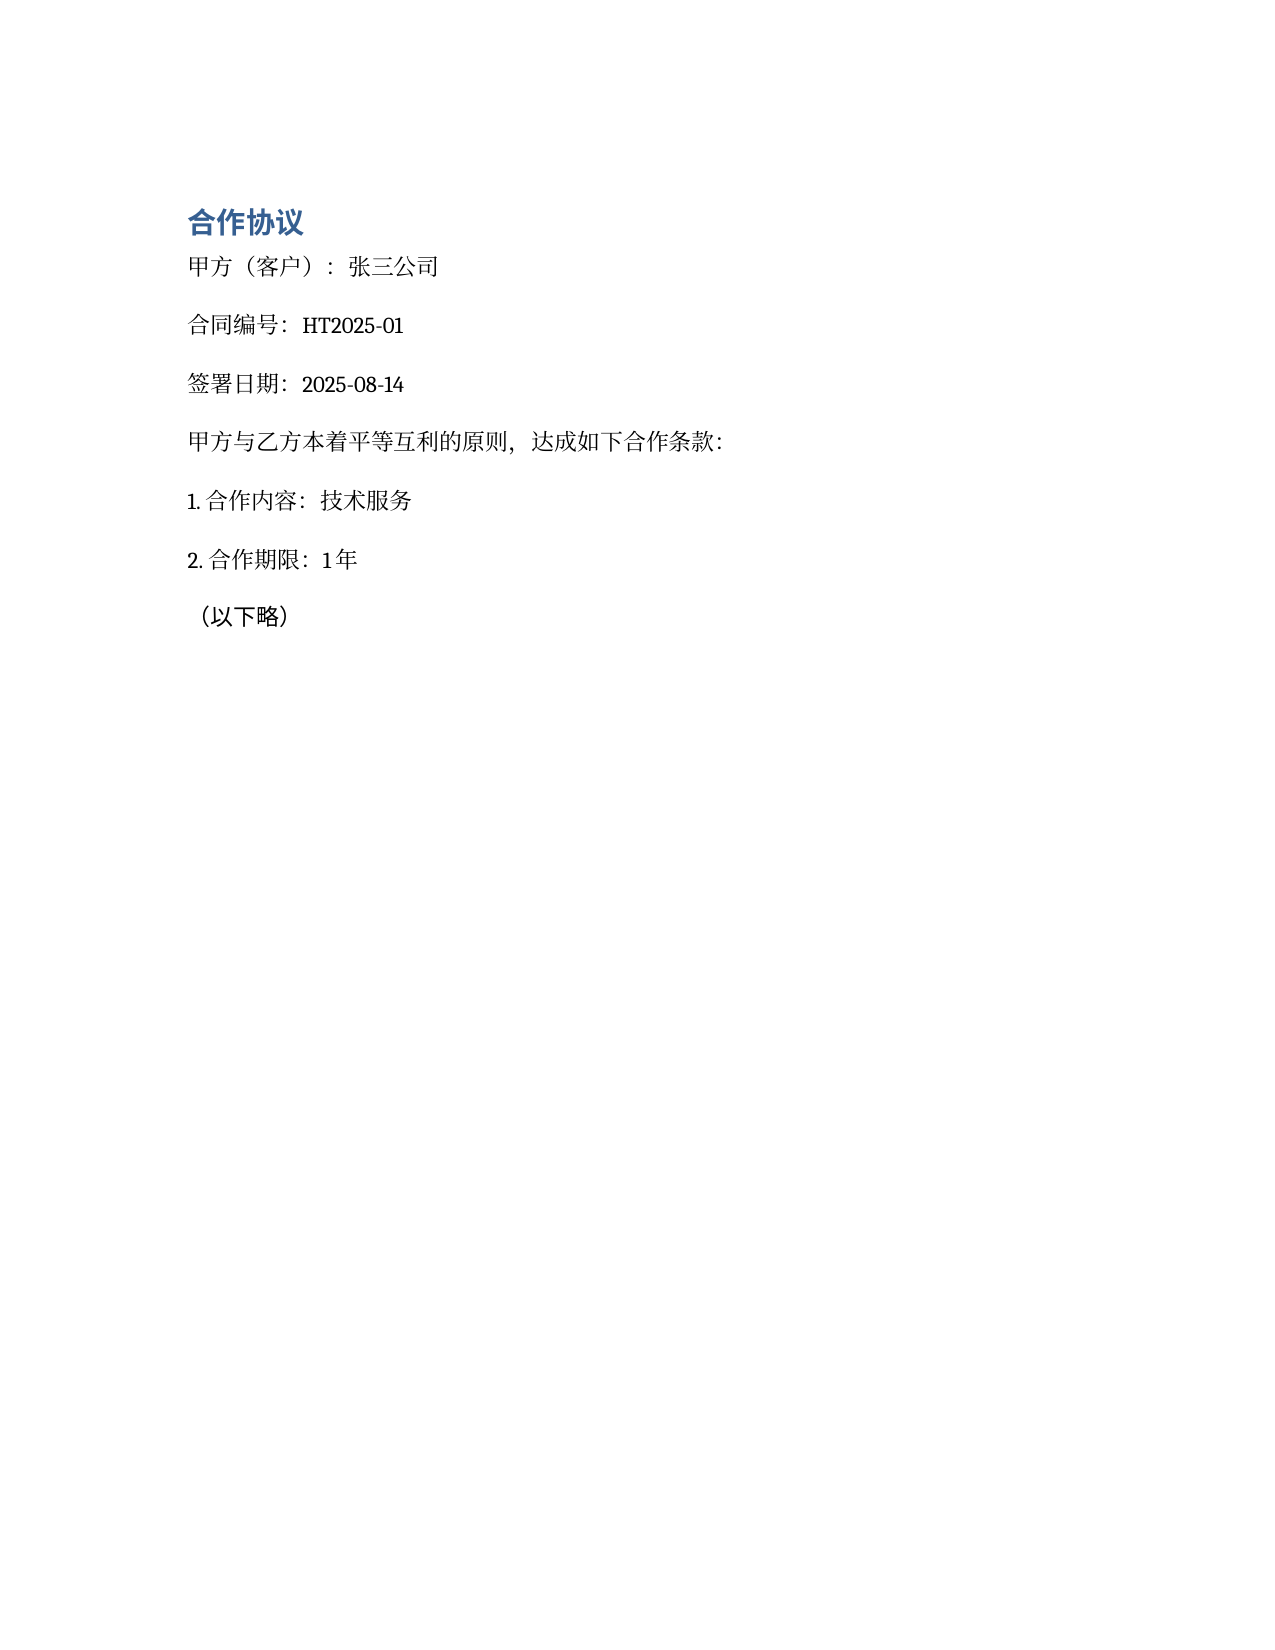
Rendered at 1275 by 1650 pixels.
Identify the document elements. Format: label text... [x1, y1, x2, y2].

text 合同编号：HT2025-01 [187, 307, 1087, 340]
text （以下略） [187, 600, 1087, 632]
text 1. 合作内容：技术服务 [187, 483, 1087, 516]
text 2. 合作期限：1年 [187, 542, 1087, 575]
subtitle 合作协议 [187, 200, 1087, 242]
text 甲方与乙方本着平等互利的原则，达成如下合作条款： [187, 424, 1087, 457]
text 甲方（客户）：张三公司 [187, 248, 1087, 281]
text 签署日期：2025-08-14 [187, 366, 1087, 399]
